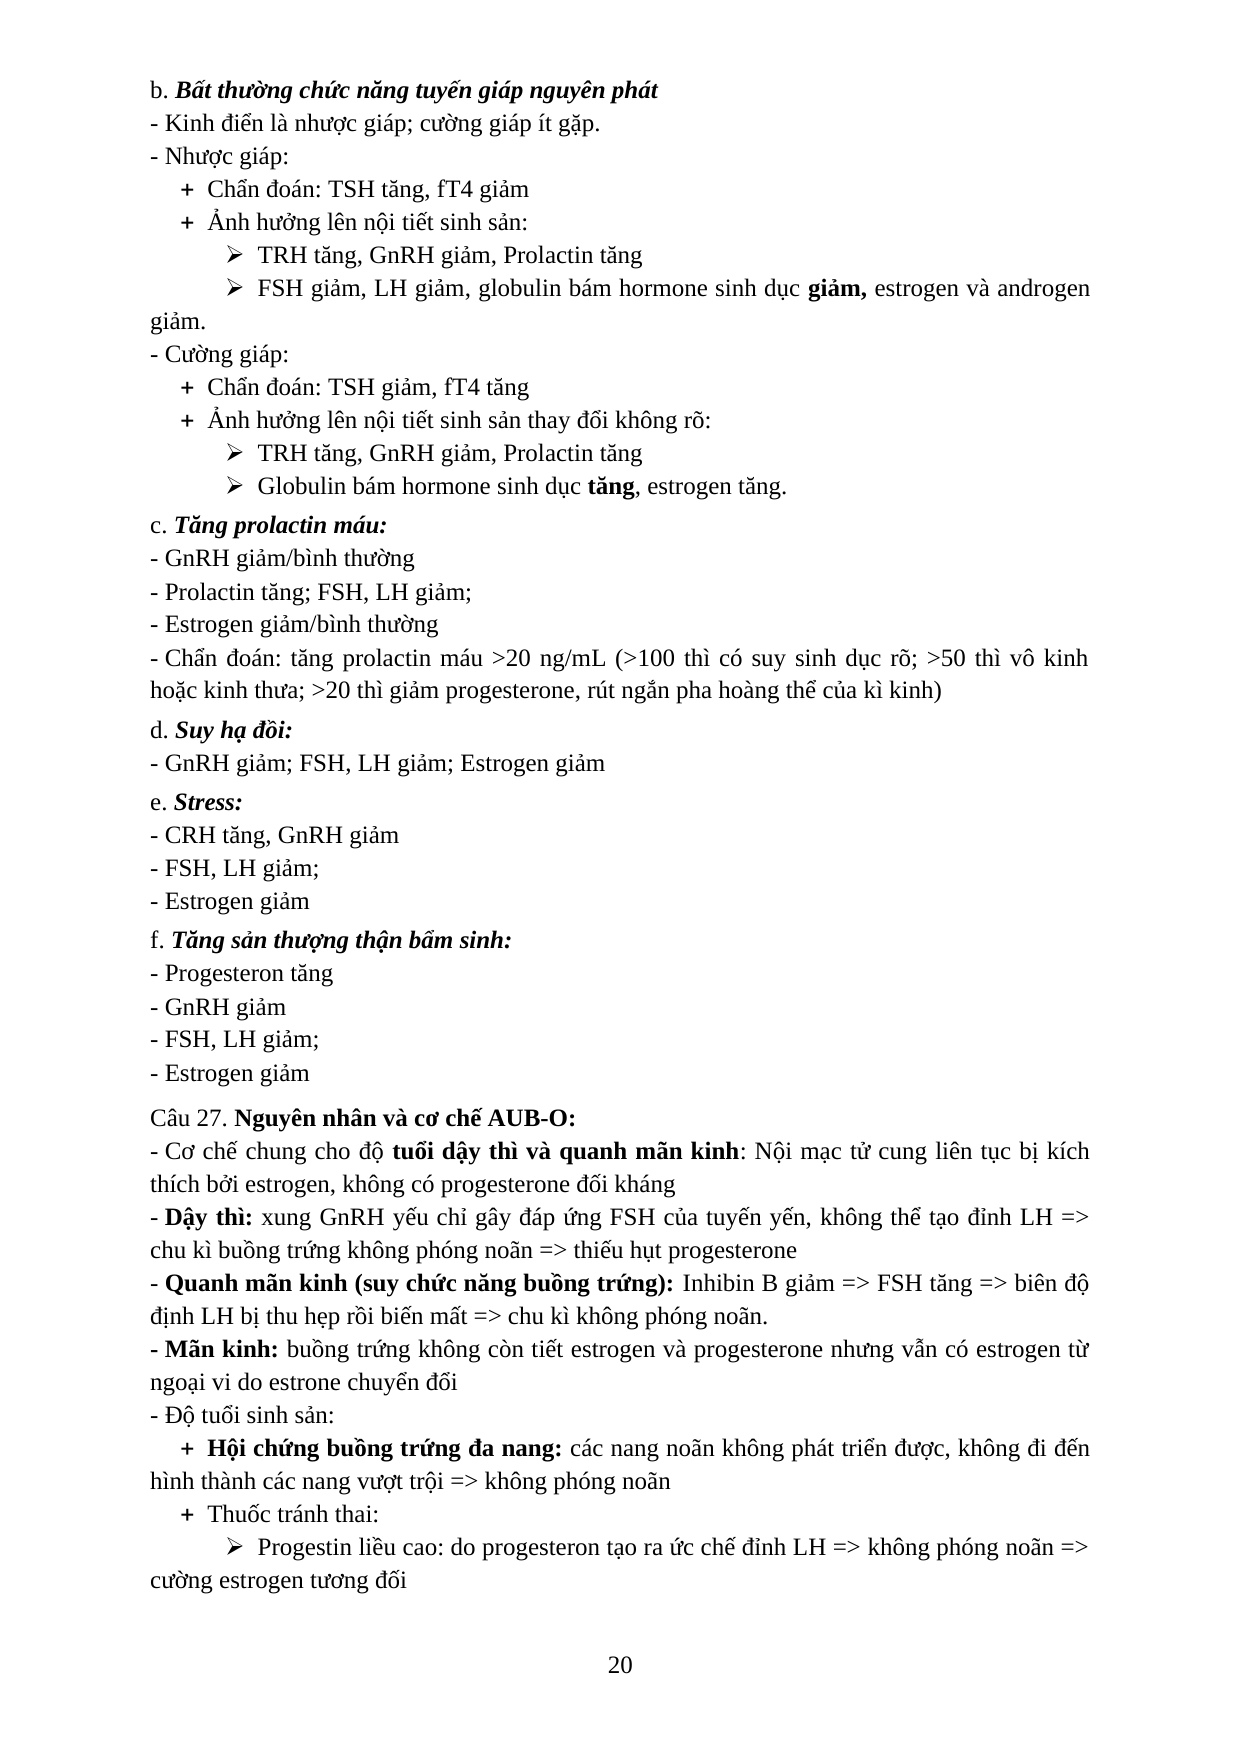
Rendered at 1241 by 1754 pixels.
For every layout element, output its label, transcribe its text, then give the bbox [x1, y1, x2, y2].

text Progestin liều cao: do progesteron tạo ra ức chế đỉnh LH => không phóng noãn => cường estrogen tương đối [150, 1532, 1090, 1594]
text FSH, LH giảm; [150, 1024, 1090, 1053]
text GnRH giảm [150, 992, 1090, 1020]
text TRH tăng, GnRH giảm, Prolactin tăng [150, 240, 1090, 269]
text Ảnh hưởng lên nội tiết sinh sản: [150, 207, 1090, 236]
subtitle Nguyên nhân và cơ chế AUB-O: [150, 1103, 1090, 1132]
text Cơ chế chung cho độ tuổi dậy thì và quanh mãn kinh: Nội mạc tử cung liên tục bị kích thích bởi estrogen, không có progesterone đối kháng [150, 1136, 1090, 1198]
text Estrogen giảm [150, 886, 1090, 915]
subtitle Stress: [150, 787, 1090, 816]
text Hội chứng buồng trứng đa nang: các nang noãn không phát triển được, không đi đến hình thành các nang vượt trội => không phóng noãn [150, 1433, 1090, 1495]
text Chẩn đoán: TSH giảm, fT4 tăng [150, 372, 1090, 401]
text GnRH giảm/bình thường [150, 543, 1090, 572]
text GnRH giảm; FSH, LH giảm; Estrogen giảm [150, 748, 1090, 777]
subtitle Tăng prolactin máu: [150, 511, 1090, 539]
text Độ tuổi sinh sản: [150, 1400, 1090, 1429]
text Estrogen giảm [150, 1058, 1090, 1086]
text Kinh điển là nhược giáp; cường giáp ít gặp. [150, 108, 1090, 137]
subtitle Bất thường chức năng tuyến giáp nguyên phát [150, 75, 1090, 104]
text Globulin bám hormone sinh dục tăng, estrogen tăng. [150, 471, 1090, 500]
text TRH tăng, GnRH giảm, Prolactin tăng [150, 438, 1090, 467]
text Mãn kinh: buồng trứng không còn tiết estrogen và progesterone nhưng vẫn có estrogen từ ngoại vi do estrone chuyển đổi [150, 1334, 1090, 1396]
text Chẩn đoán: tăng prolactin máu >20 ng/mL (>100 thì có suy sinh dục rõ; >50 thì vô kinh hoặc kinh thưa; >20 thì giảm progesterone, rút ngắn pha hoàng thể của kì kinh) [150, 643, 1090, 704]
text Dậy thì: xung GnRH yếu chỉ gây đáp ứng FSH của tuyến yến, không thể tạo đỉnh LH => chu kì buồng trứng không phóng noãn => thiếu hụt progesterone [150, 1202, 1090, 1264]
text Quanh mãn kinh (suy chức năng buồng trứng): Inhibin B giảm => FSH tăng => biên độ định LH bị thu hẹp rồi biến mất => chu kì không phóng noãn. [150, 1268, 1090, 1330]
subtitle Suy hạ đồi: [150, 715, 1090, 744]
text FSH, LH giảm; [150, 853, 1090, 882]
text Prolactin tăng; FSH, LH giảm; [150, 577, 1090, 605]
text Estrogen giảm/bình thường [150, 609, 1090, 638]
text Nhược giáp: [150, 141, 1090, 170]
subtitle Tăng sản thượng thận bẩm sinh: [150, 926, 1090, 954]
text Chẩn đoán: TSH tăng, fT4 giảm [150, 174, 1090, 203]
text CRH tăng, GnRH giảm [150, 820, 1090, 849]
text Thuốc tránh thai: [150, 1499, 1090, 1528]
text Ảnh hưởng lên nội tiết sinh sản thay đổi không rõ: [150, 405, 1090, 434]
text Progesteron tăng [150, 958, 1090, 987]
text Cường giáp: [150, 339, 1090, 368]
text FSH giảm, LH giảm, globulin bám hormone sinh dục giảm, estrogen và androgen giảm. [150, 273, 1090, 335]
